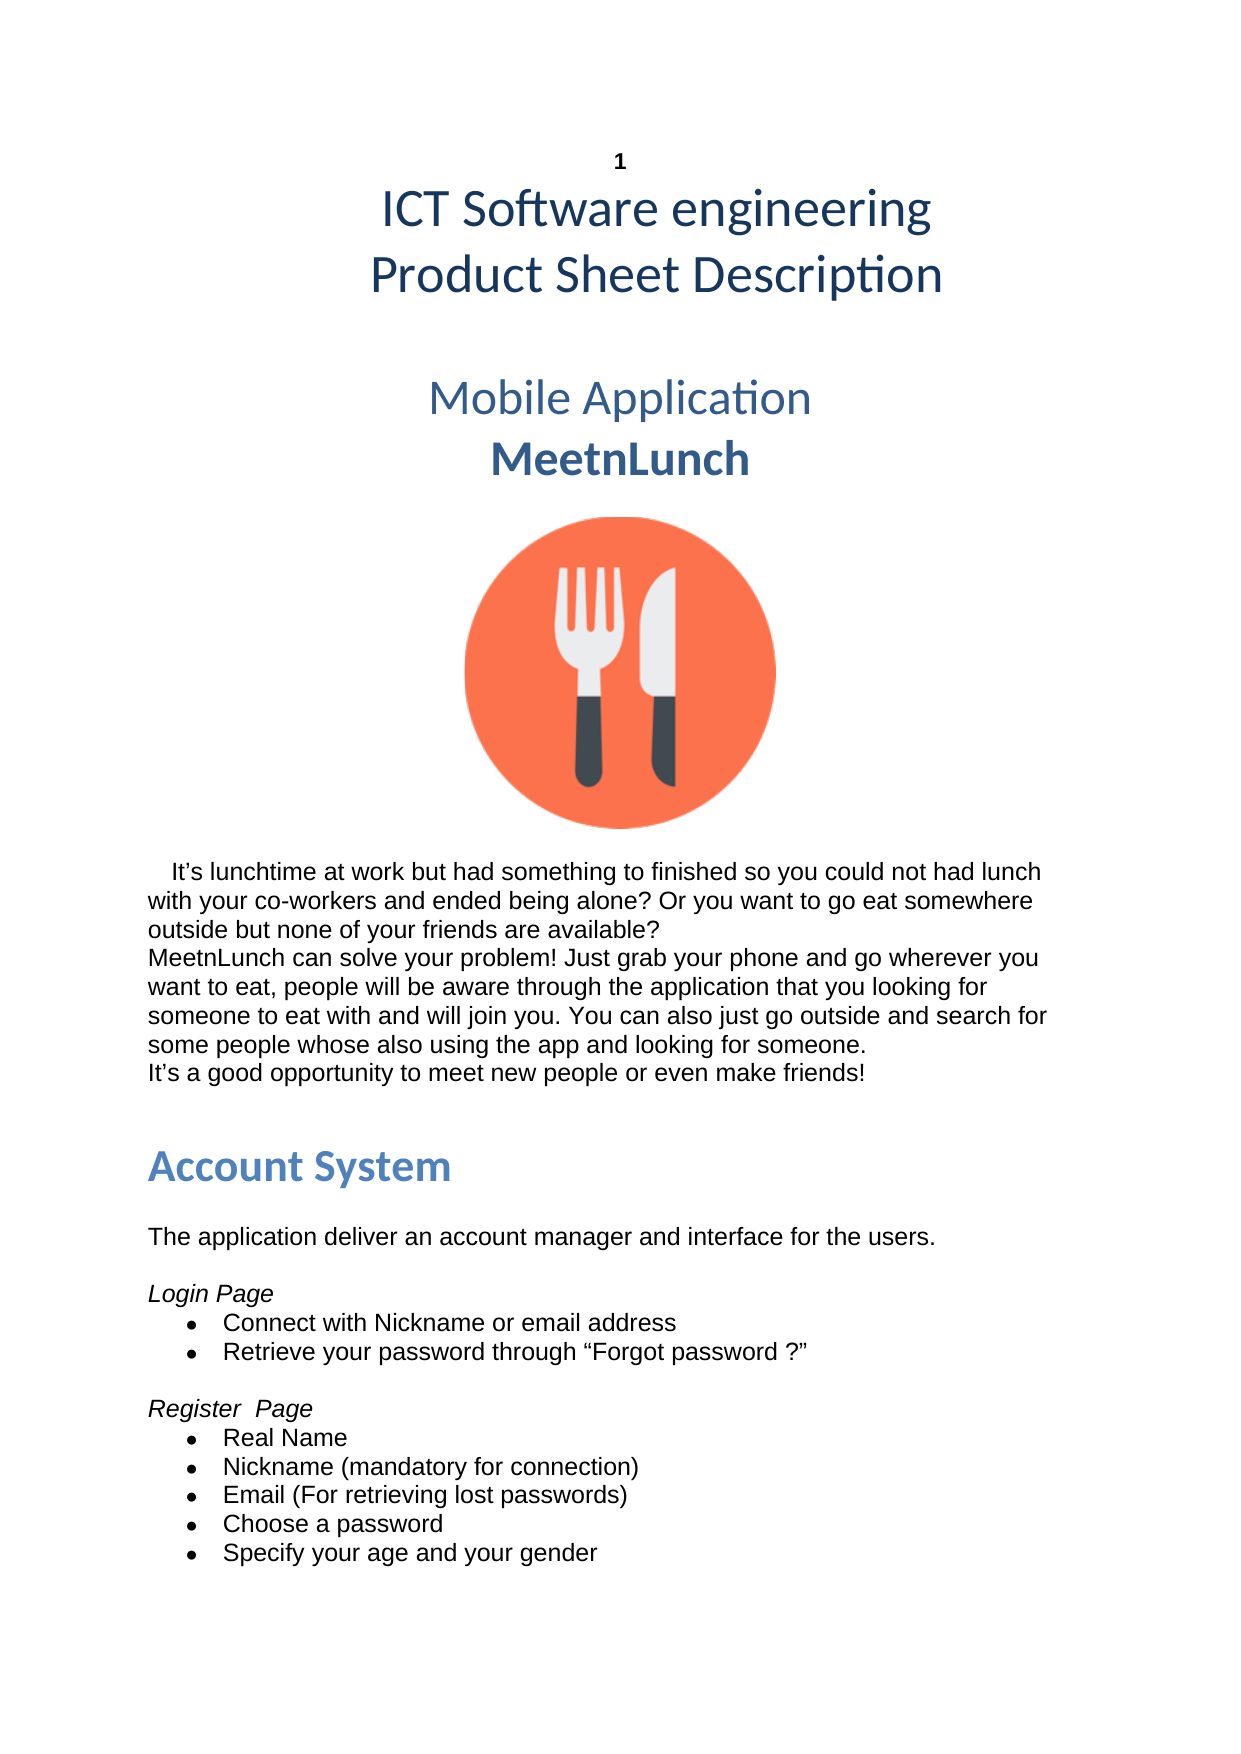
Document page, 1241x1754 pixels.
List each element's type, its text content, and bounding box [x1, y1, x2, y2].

text 1 [148, 148, 1093, 174]
text The application deliver an account manager and interface for the users. [148, 1221, 1093, 1250]
list Nickname (mandatory for connection) [185, 1451, 1093, 1480]
text MeetnLunch can solve your problem! Just grab your phone and go wherever you want to eat, people will be aware through the application that you looking for someone to eat with and will join you. You can also just go outside and search for some people whose also using the app and looking for someone. [148, 943, 1093, 1058]
list Specify your age and your gender [185, 1538, 1093, 1566]
text Login Page [148, 1279, 1093, 1308]
picture [464, 517, 776, 829]
text Mobile Application [148, 366, 1093, 427]
list Email (For retrieving lost passwords) [185, 1480, 1093, 1509]
text ICT Software engineering [148, 174, 1093, 240]
list Real Name [185, 1423, 1093, 1451]
text It’s lunchtime at work but had something to finished so you could not had lunch with your co-workers and ended being alone? Or you want to go eat somewhere outside but none of your friends are available? [148, 857, 1093, 943]
text Account System [148, 1137, 1093, 1193]
list Connect with Nickname or email address [185, 1308, 1093, 1336]
text Product Sheet Description [148, 240, 1093, 306]
list Choose a password [185, 1509, 1093, 1538]
text MeetnLunch [148, 427, 1093, 488]
text Register Page [148, 1394, 1093, 1423]
text It’s a good opportunity to meet new people or even make friends! [148, 1058, 1093, 1087]
list Retrieve your password through “Forgot password ?” [185, 1336, 1093, 1365]
